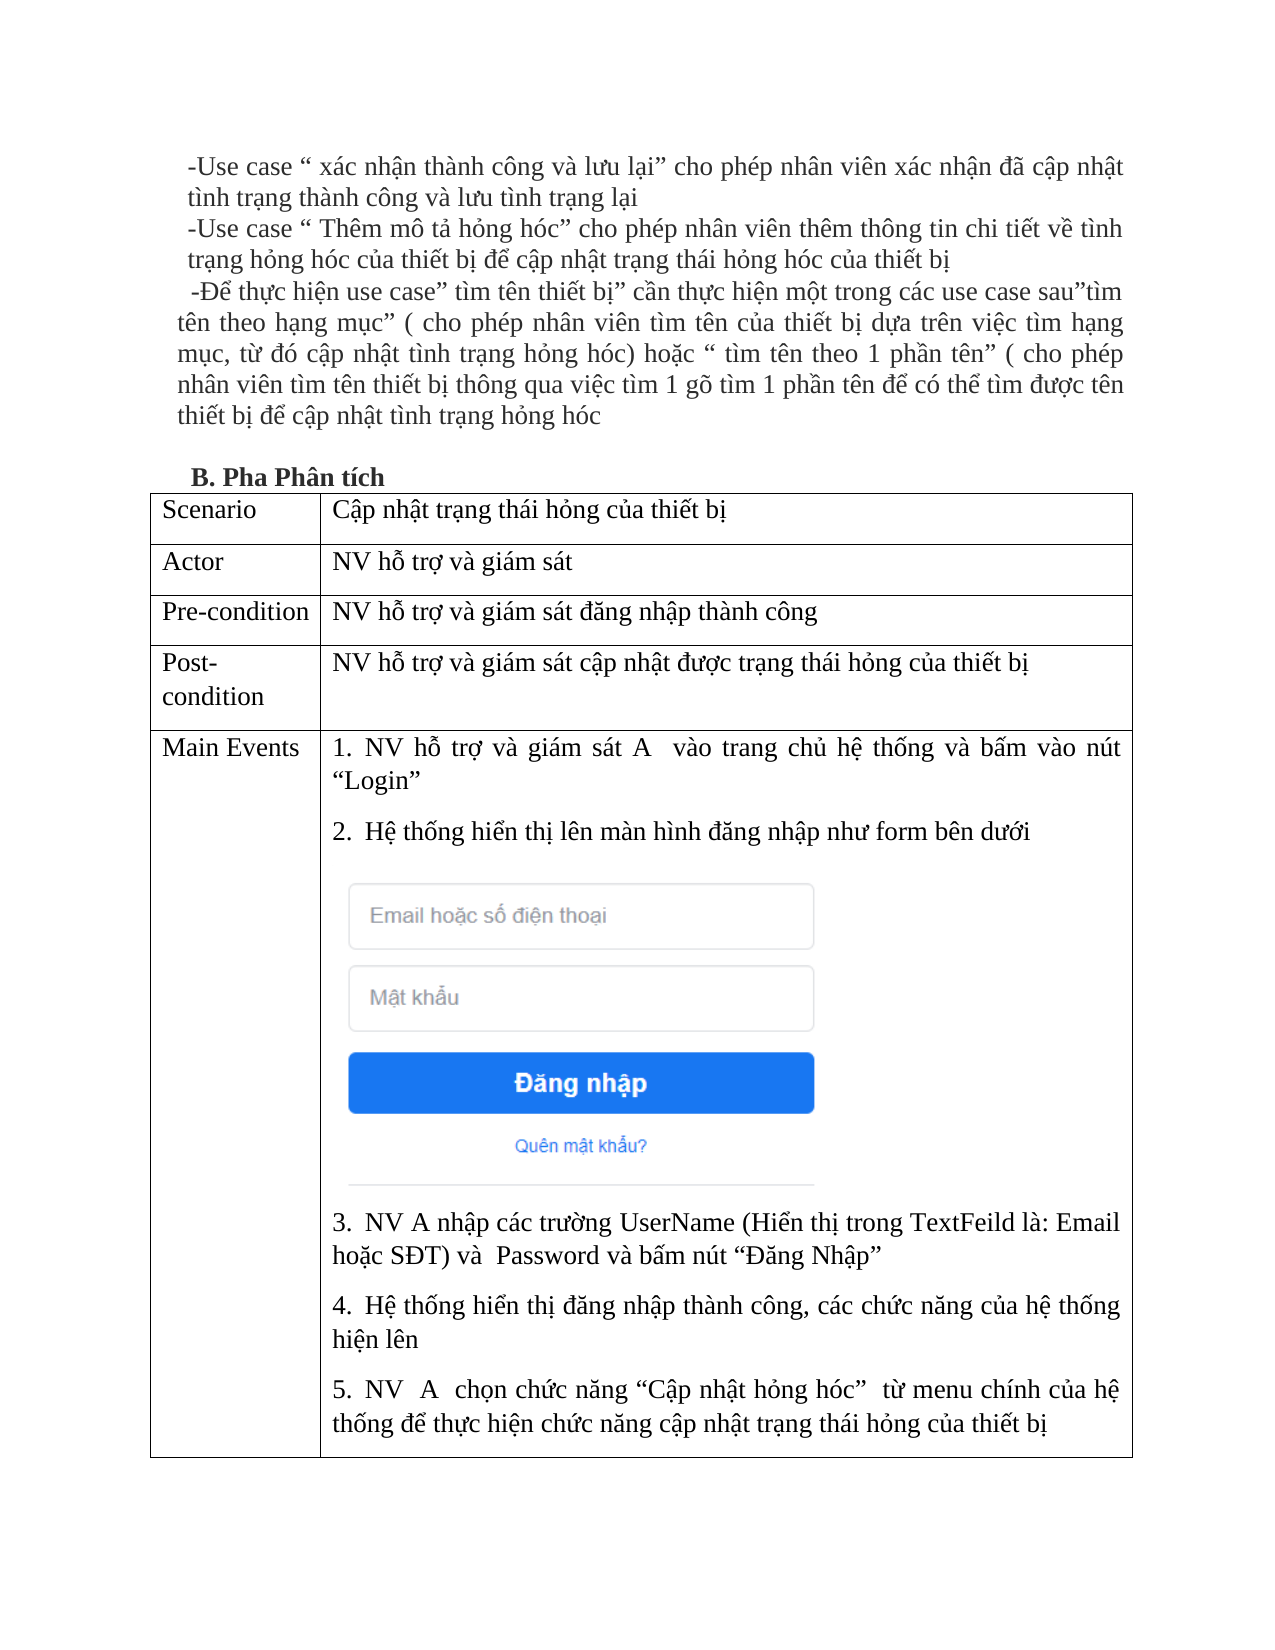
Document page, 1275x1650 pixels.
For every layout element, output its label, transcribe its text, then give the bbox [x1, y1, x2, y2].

table_cell NV hỗ trợ và giám sát đăng nhập thành công [321, 596, 1132, 645]
text -Để thực hiện use case” tìm tên thiết bị” cần thực hiện một trong các use case sau”tìm tên theo hạng mục” ( cho phép nhân viên tìm tên của thiết bị dựa trên việc tìm hạng mục, từ đó cập nhật tình trạng hỏng hóc) hoặc “ tìm tên theo 1 phần tên” ( cho phép nhân viên tìm tên thiết bị thông qua việc tìm 1 gõ tìm 1 phần tên để có thể tìm được tên thiết bị để cập nhật tình trạng hỏng hóc [177, 274, 1125, 430]
text -Use case “ Thêm mô tả hỏng hóc” cho phép nhân viên thêm thông tin chi tiết về tình trạng hỏng hóc của thiết bị để cập nhật trạng thái hỏng hóc của thiết bị [187, 212, 1125, 274]
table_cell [321, 731, 1132, 1457]
table_header Scenario [151, 494, 320, 543]
table_cell NV hỗ trợ và giám sát cập nhật được trạng thái hỏng của thiết bị [321, 646, 1132, 730]
table_cell Pre-condition [151, 596, 320, 645]
text -Use case “ xác nhận thành công và lưu lại” cho phép nhân viên xác nhận đã cập nhật tình trạng thành công và lưu tình trạng lại [187, 150, 1125, 212]
table_cell NV hỗ trợ và giám sát [321, 545, 1132, 594]
table_cell Actor [151, 545, 320, 594]
list Pha Phân tích [177, 461, 1125, 493]
table_header Cập nhật trạng thái hỏng của thiết bị [321, 494, 1132, 543]
table_cell Main Events [151, 731, 320, 1457]
picture [332, 865, 825, 1187]
table_cell Post-condition [151, 646, 320, 730]
